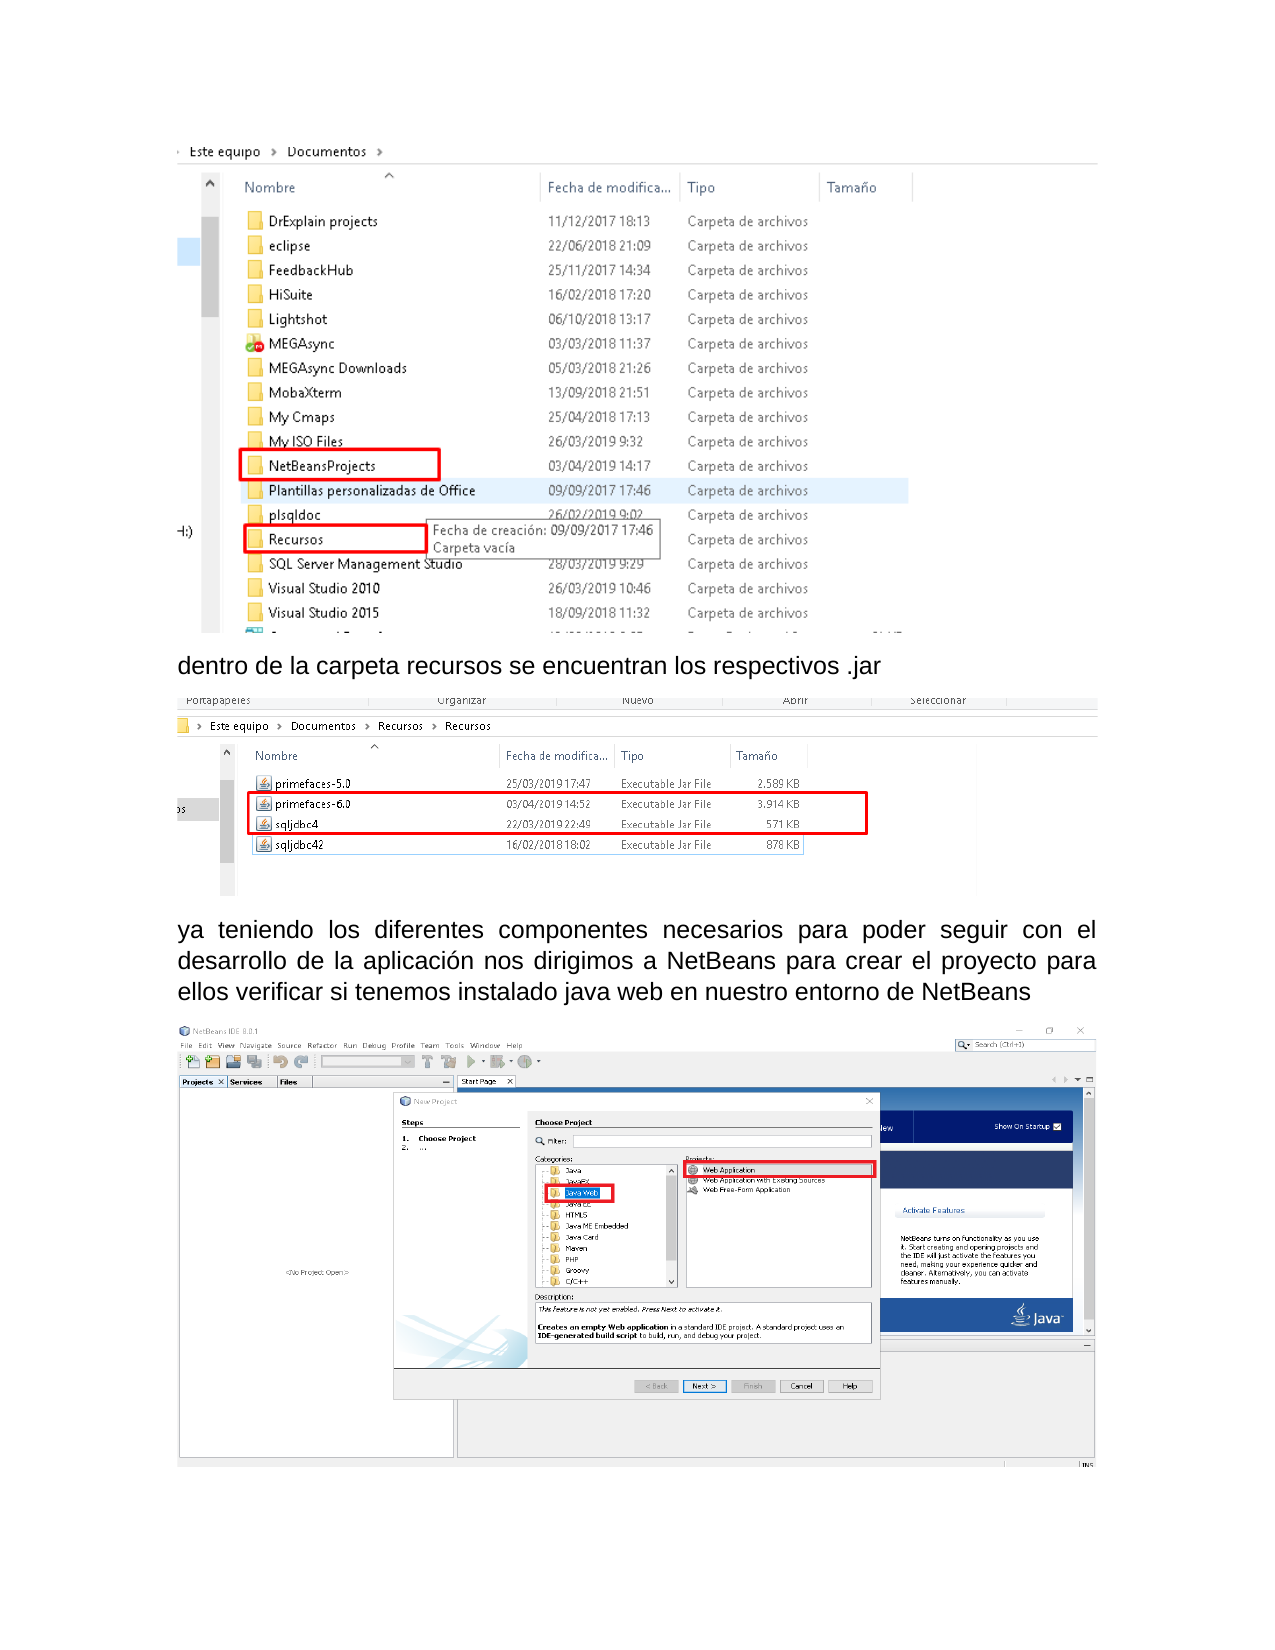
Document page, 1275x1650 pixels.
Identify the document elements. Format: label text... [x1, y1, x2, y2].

picture [177, 698, 1098, 896]
text dentro de la carpeta recursos se encuentran los respectivos .jar [177, 651, 1098, 680]
picture [177, 1024, 1097, 1467]
text ya teniendo los diferentes componentes necesarios para poder seguir con el desarrollo de la aplicación nos dirigimos a NetBeans para crear el proyecto para ellos verificar si tenemos instalado java web en nuestro entorno de NetBeans [177, 914, 1098, 1005]
picture [177, 147, 1098, 633]
